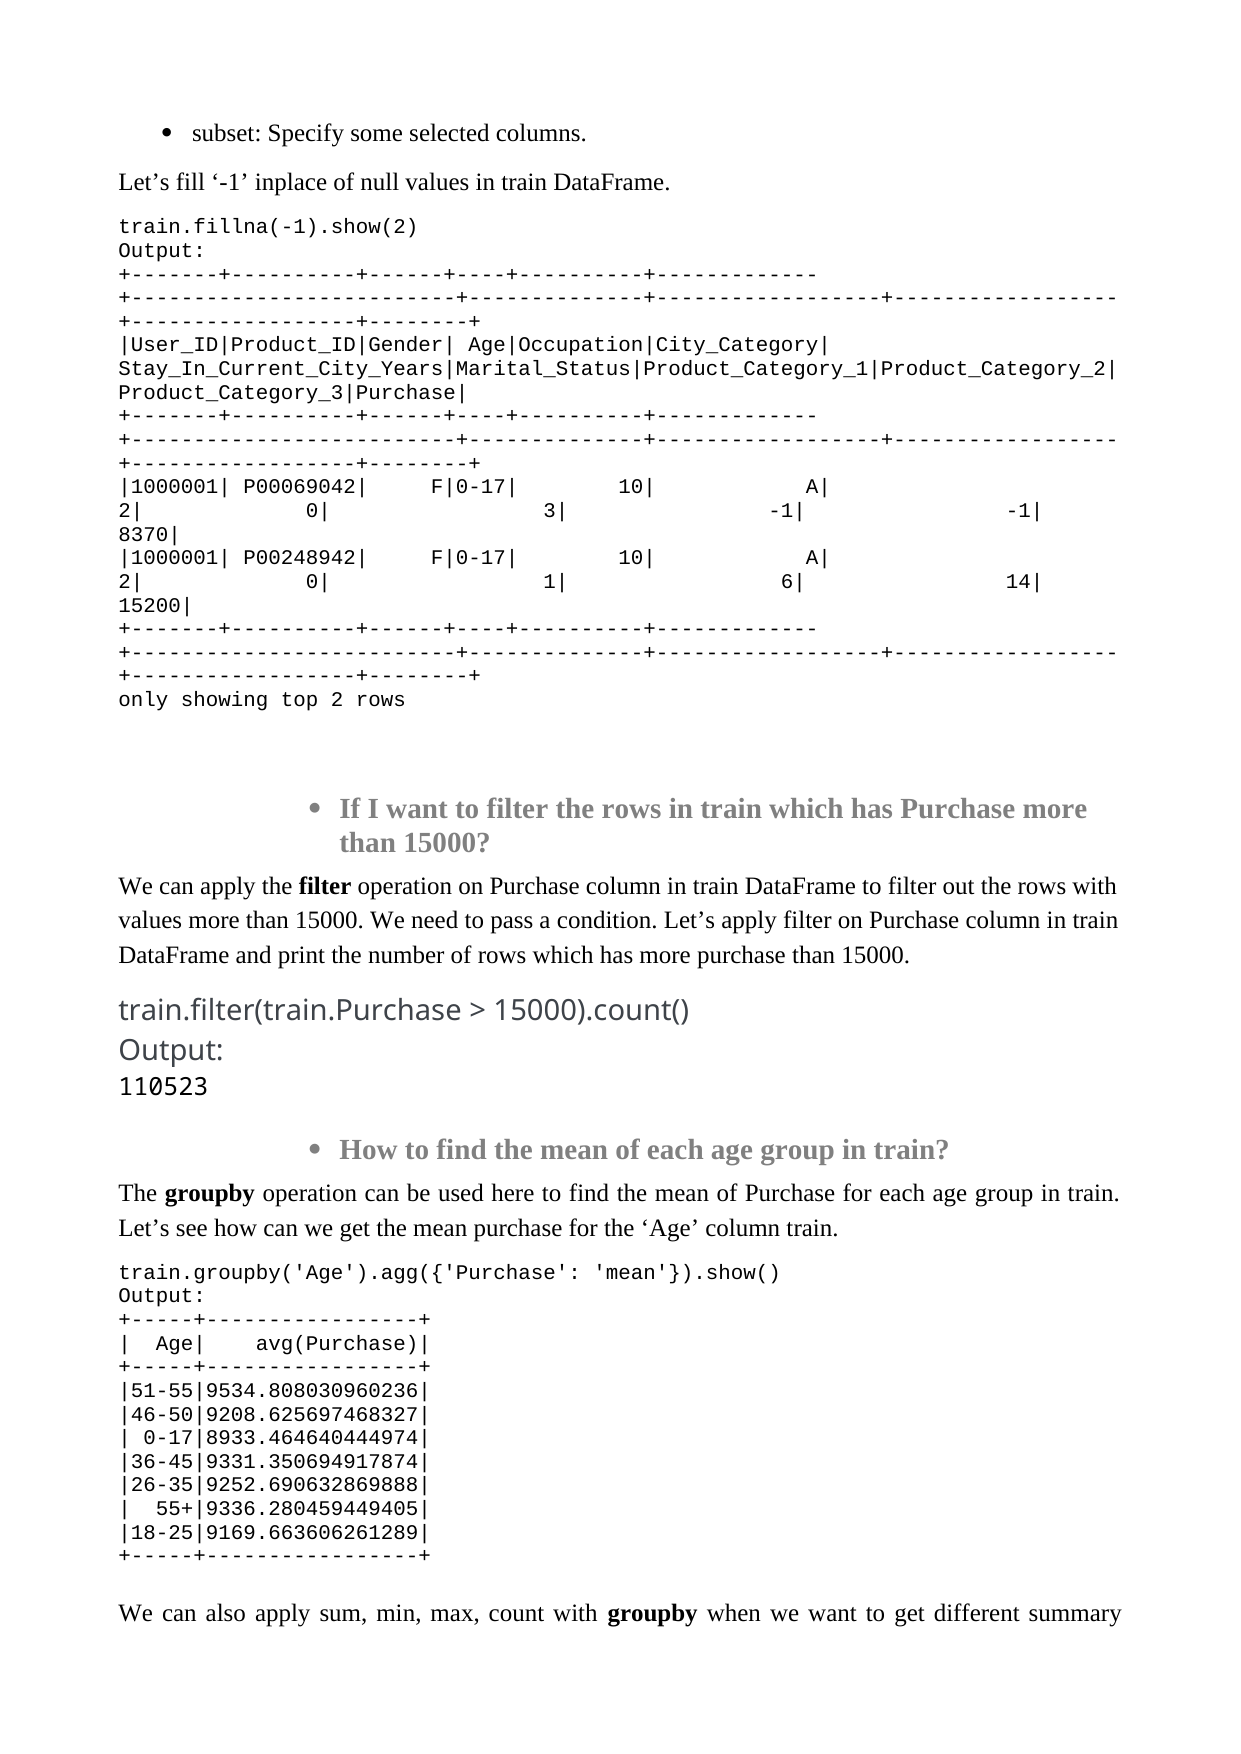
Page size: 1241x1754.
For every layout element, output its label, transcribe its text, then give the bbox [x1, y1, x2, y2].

text | Age| avg(Purchase)| [118, 1333, 1122, 1356]
text +-------+----------+------+----+----------+-------------+--------------------------+--------------+------------------+------------------+------------------+--------+ [118, 263, 1122, 334]
text +-------+----------+------+----+----------+-------------+--------------------------+--------------+------------------+------------------+------------------+--------+ [118, 405, 1122, 476]
text +-----+-----------------+ [118, 1309, 1122, 1333]
text train.fillna(-1).show(2) [118, 216, 1122, 240]
text | 55+|9336.280459449405| [118, 1498, 1122, 1522]
text |18-25|9169.663606261289| [118, 1522, 1122, 1545]
text |36-45|9331.350694917874| [118, 1451, 1122, 1474]
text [118, 1598, 1122, 1627]
text | 0-17|8933.464640444974| [118, 1427, 1122, 1451]
text Output: [118, 1285, 1122, 1309]
text train.filter(train.Purchase > 15000).count() [118, 989, 1122, 1029]
text |1000001| P00248942| F|0-17| 10| A| 2| 0| 1| 6| 14| 15200| [118, 547, 1122, 618]
text |1000001| P00069042| F|0-17| 10| A| 2| 0| 3| -1| -1| 8370| [118, 476, 1122, 547]
text |26-35|9252.690632869888| [118, 1474, 1122, 1498]
text only showing top 2 rows [118, 689, 1122, 713]
text 110523 [118, 1068, 1122, 1102]
text We can apply the filter operation on Purchase column in train DataFrame to filter out the rows with values more than 15000. We need to pass a condition. Let’s apply filter on Purchase column in train DataFrame and print the number of rows which has more purchase than 15000. [118, 871, 1122, 969]
text train.groupby('Age').agg({'Purchase': 'mean'}).show() [118, 1262, 1122, 1285]
subtitle How to find the mean of each age group in train? [309, 1132, 1122, 1166]
text The groupby operation can be used here to find the mean of Purchase for each age group in train. Let’s see how can we get the mean purchase for the ‘Age’ column train. [118, 1178, 1122, 1241]
text |User_ID|Product_ID|Gender| Age|Occupation|City_Category|Stay_In_Current_City_Years|Marital_Status|Product_Category_1|Product_Category_2|Product_Category_3|Purchase| [118, 334, 1122, 405]
text |51-55|9534.808030960236| [118, 1380, 1122, 1403]
text Output: [118, 240, 1122, 263]
text +-------+----------+------+----+----------+-------------+--------------------------+--------------+------------------+------------------+------------------+--------+ [118, 618, 1122, 689]
text Output: [118, 1029, 1122, 1068]
text |46-50|9208.625697468327| [118, 1403, 1122, 1427]
subtitle If I want to filter the rows in train which has Purchase more than 15000? [309, 791, 1122, 858]
list subset: Specify some selected columns. [162, 118, 1122, 147]
text +-----+-----------------+ [118, 1356, 1122, 1380]
text +-----+-----------------+ [118, 1545, 1122, 1569]
text Let’s fill ‘-1’ inplace of null values in train DataFrame. [118, 167, 1122, 196]
